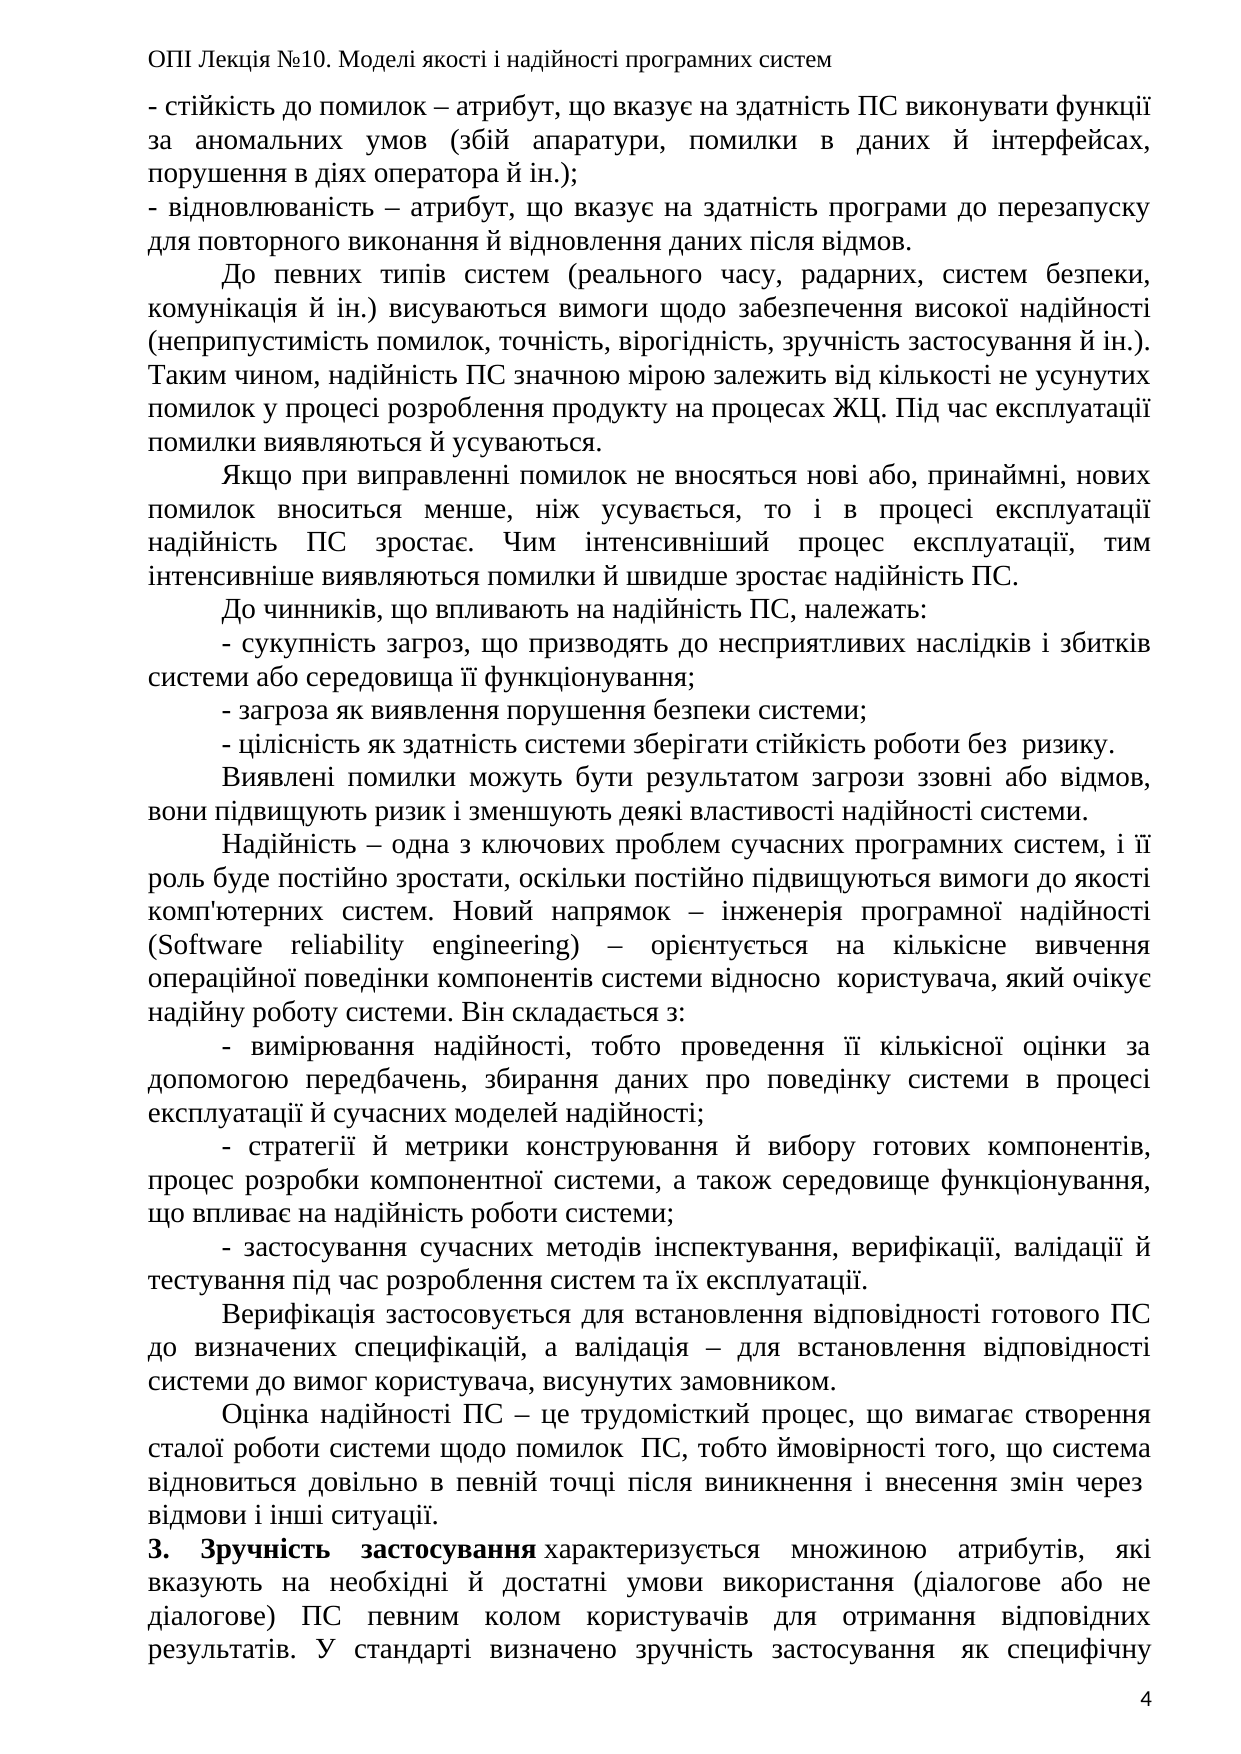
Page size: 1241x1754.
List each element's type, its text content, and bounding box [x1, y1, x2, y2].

text - цілісність як здатність системи зберігати стійкість роботи без ризику. [148, 726, 1152, 759]
text - стійкість до помилок – атрибут, що вказує на здатність ПС виконувати функції за аномальних умов (збій апаратури, помилки в даних й інтерфейсах, порушення в діях оператора й ін.); [148, 88, 1152, 189]
text Виявлені помилки можуть бути результатом загрози ззовні або відмов, вони підвищують ризик і зменшують деякі властивості надійності системи. [148, 759, 1152, 826]
text Оцінка надійності ПС – це трудомісткий процес, що вимагає створення сталої роботи системи щодо помилок ПС, тобто ймовірності того, що система відновиться довільно в певній точці після виникнення і внесення змін через відмови і інші ситуації. [148, 1397, 1152, 1531]
text - сукупність загроз, що призводять до несприятливих наслідків і збитків системи або середовища її функціонування; [148, 625, 1152, 692]
text Якщо при виправленні помилок не вносяться нові або, принаймні, нових помилок вноситься менше, ніж усувається, то і в процесі експлуатації надійність ПС зростає. Чим інтенсивніший процес експлуатації, тим інтенсивніше виявляються помилки й швидше зростає надійність ПС. [148, 457, 1152, 592]
text До чинників, що впливають на надійність ПС, належать: [148, 592, 1152, 625]
text - стратегії й метрики конструювання й вибору готових компонентів, процес розробки компонентної системи, а також середовище функціонування, що впливає на надійність роботи системи; [148, 1128, 1152, 1229]
text - загроза як виявлення порушення безпеки системи; [148, 692, 1152, 726]
text - вимірювання надійності, тобто проведення її кількісної оцінки за допомогою передбачень, збирання даних про поведінку системи в процесі експлуатації й сучасних моделей надійності; [148, 1028, 1152, 1128]
text - застосування сучасних методів інспектування, верифікації, валідації й тестування під час розроблення систем та їх експлуатації. [148, 1229, 1152, 1296]
text Верифікація застосовується для встановлення відповідності готового ПС до визначених специфікацій, а валідація – для встановлення відповідності системи до вимог користувача, висунутих замовником. [148, 1296, 1152, 1397]
text Надійність – одна з ключових проблем сучасних програмних систем, і її роль буде постійно зростати, оскільки постійно підвищуються вимоги до якості комп'ютерних систем. Новий напрямок – інженерія програмної надійності (Software reliability engineering) – орієнтується на кількісне вивчення операційної поведінки компонентів системи відносно користувача, який очікує надійну роботу системи. Він складається з: [148, 826, 1152, 1028]
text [148, 1531, 1152, 1665]
text - відновлюваність – атрибут, що вказує на здатність програми до перезапуску для повторного виконання й відновлення даних після відмов. [148, 189, 1152, 256]
text До певних типів систем (реального часу, радарних, систем безпеки, комунікація й ін.) висуваються вимоги щодо забезпечення високої надійності (неприпустимість помилок, точність, вірогідність, зручність застосування й ін.). Таким чином, надійність ПС значною мірою залежить від кількості не усунутих помилок у процесі розроблення продукту на процесах ЖЦ. Під час експлуатації помилки виявляються й усуваються. [148, 256, 1152, 457]
